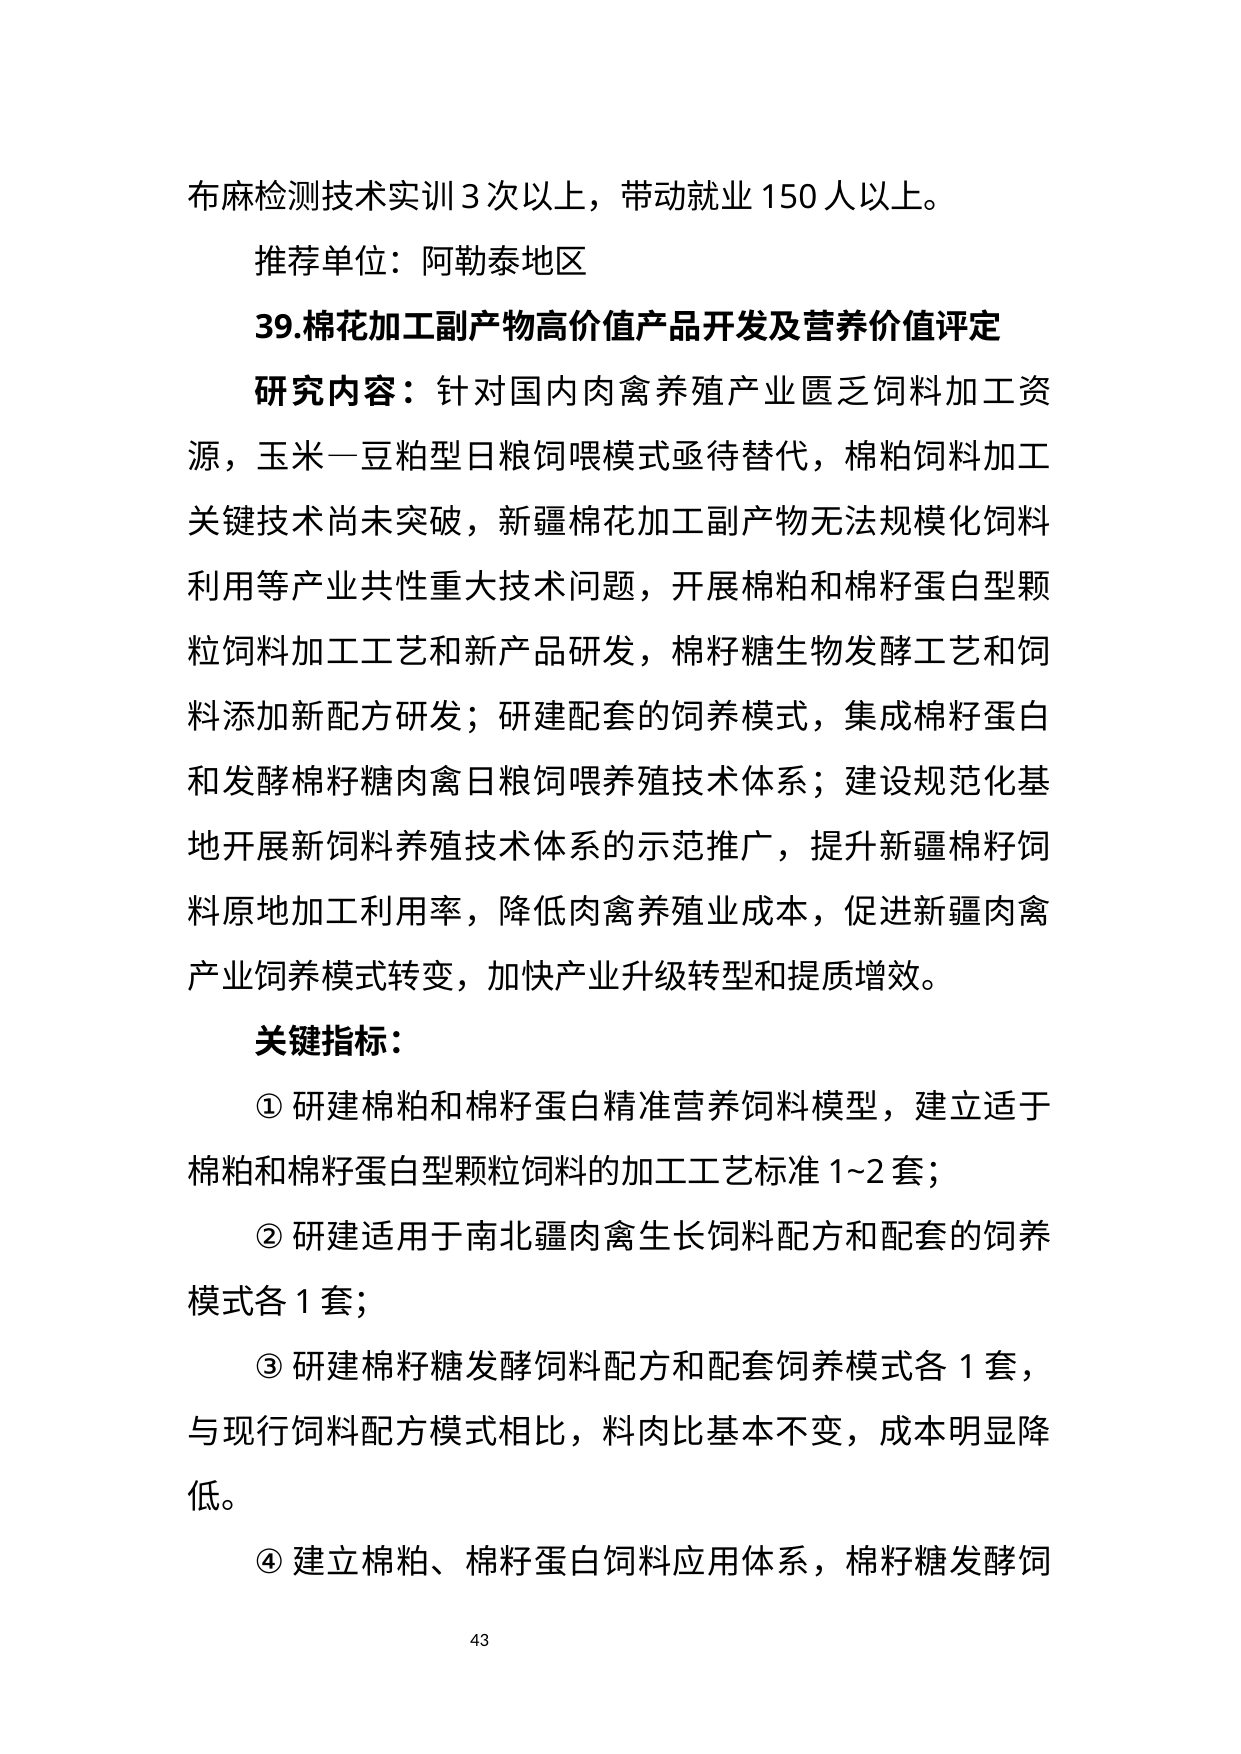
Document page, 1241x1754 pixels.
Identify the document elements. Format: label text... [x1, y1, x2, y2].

list 39.棉花加工副产物高价值产品开发及营养价值评定 [187, 292, 1053, 357]
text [187, 162, 1053, 227]
text 推荐单位：阿勒泰地区 [187, 227, 1053, 292]
text ①研建棉粕和棉籽蛋白精准营养饲料模型，建立适于棉粕和棉籽蛋白型颗粒饲料的加工工艺标准1~2套； [187, 1072, 1053, 1202]
text ③研建棉籽糖发酵饲料配方和配套饲养模式各1套，与现行饲料配方模式相比，料肉比基本不变，成本明显降低。 [187, 1332, 1053, 1527]
text 研究内容：针对国内肉禽养殖产业匮乏饲料加工资源，玉米—豆粕型日粮饲喂模式亟待替代，棉粕饲料加工关键技术尚未突破，新疆棉花加工副产物无法规模化饲料利用等产业共性重大技术问题，开展棉粕和棉籽蛋白型颗粒饲料加工工艺和新产品研发，棉籽糖生物发酵工艺和饲料添加新配方研发；研建配套的饲养模式，集成棉籽蛋白和发酵棉籽糖肉禽日粮饲喂养殖技术体系；建设规范化基地开展新饲料养殖技术体系的示范推广，提升新疆棉籽饲料原地加工利用率，降低肉禽养殖业成本，促进新疆肉禽产业饲养模式转变，加快产业升级转型和提质增效。 [187, 357, 1053, 1007]
text 关键指标： [187, 1007, 1053, 1072]
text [187, 1527, 1053, 1592]
text ②研建适用于南北疆肉禽生长饲料配方和配套的饲养模式各1套； [187, 1202, 1053, 1332]
